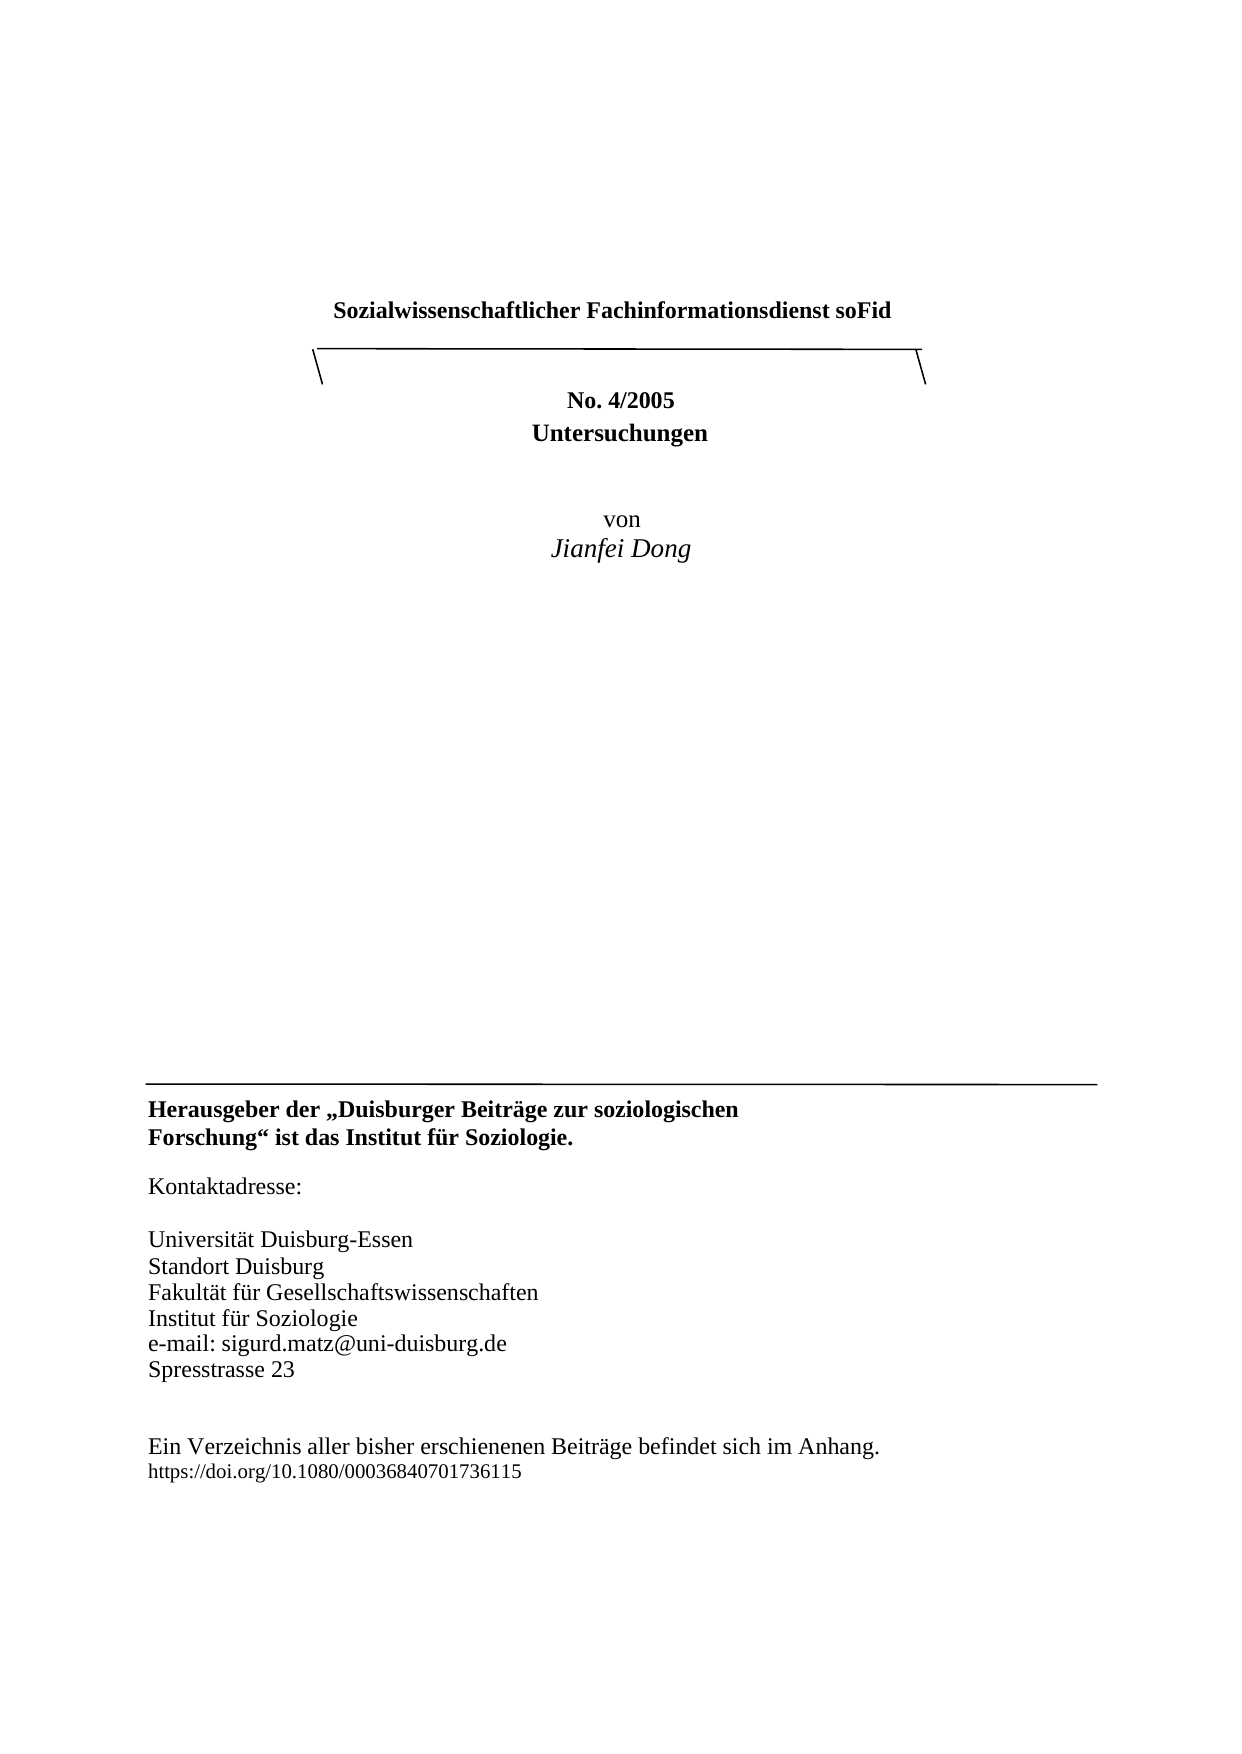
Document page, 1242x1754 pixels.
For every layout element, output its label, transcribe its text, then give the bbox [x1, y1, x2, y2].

text Standort Duisburg [148, 1253, 1092, 1280]
text Institut für Soziologie [148, 1306, 1092, 1332]
text Ein Verzeichnis aller bisher erschienenen Beiträge befindet sich im Anhang. [148, 1432, 1092, 1459]
text von [148, 504, 1096, 533]
text Fakultät für Gesellschaftswissenschaften [148, 1280, 1092, 1306]
text No. 4/2005 [148, 386, 1094, 414]
text Universität Duisburg-Essen [148, 1225, 1092, 1253]
text e-mail: sigurd.matz@uni-duisburg.de [148, 1332, 1092, 1357]
text Kontaktadresse: [148, 1172, 1092, 1199]
text Spresstrasse 23 [148, 1357, 443, 1383]
text Untersuchungen [148, 418, 1092, 446]
text Sozialwissenschaftlicher Fachinformationsdienst soFid [148, 297, 1077, 324]
text Jianfei Dong [148, 533, 1094, 564]
text Herausgeber der „Duisburger Beiträge zur soziologischen Forschung“ ist das Institut für Soziologie. [148, 1096, 837, 1150]
text https://doi.org/10.1080/00036840701736115 [148, 1459, 1092, 1483]
